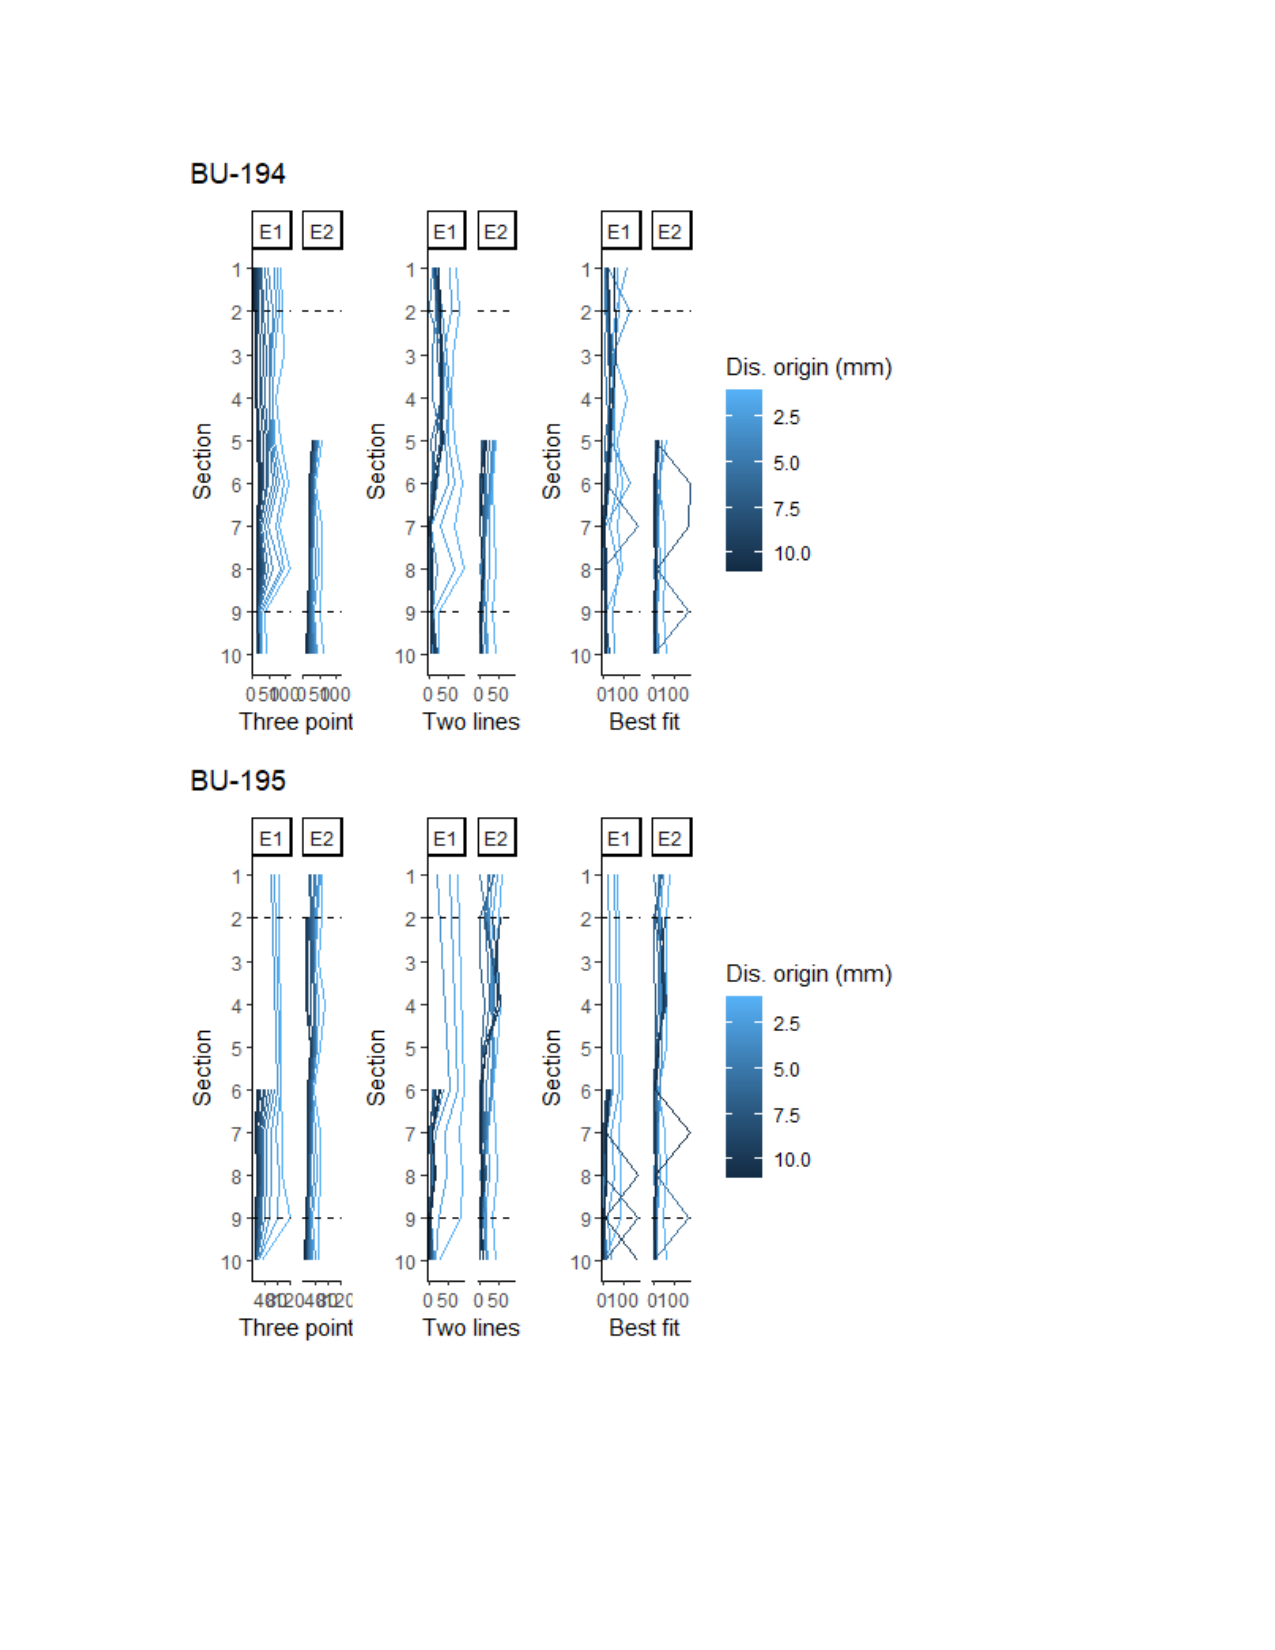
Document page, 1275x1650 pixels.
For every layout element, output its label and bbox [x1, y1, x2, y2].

picture [168, 150, 927, 1363]
